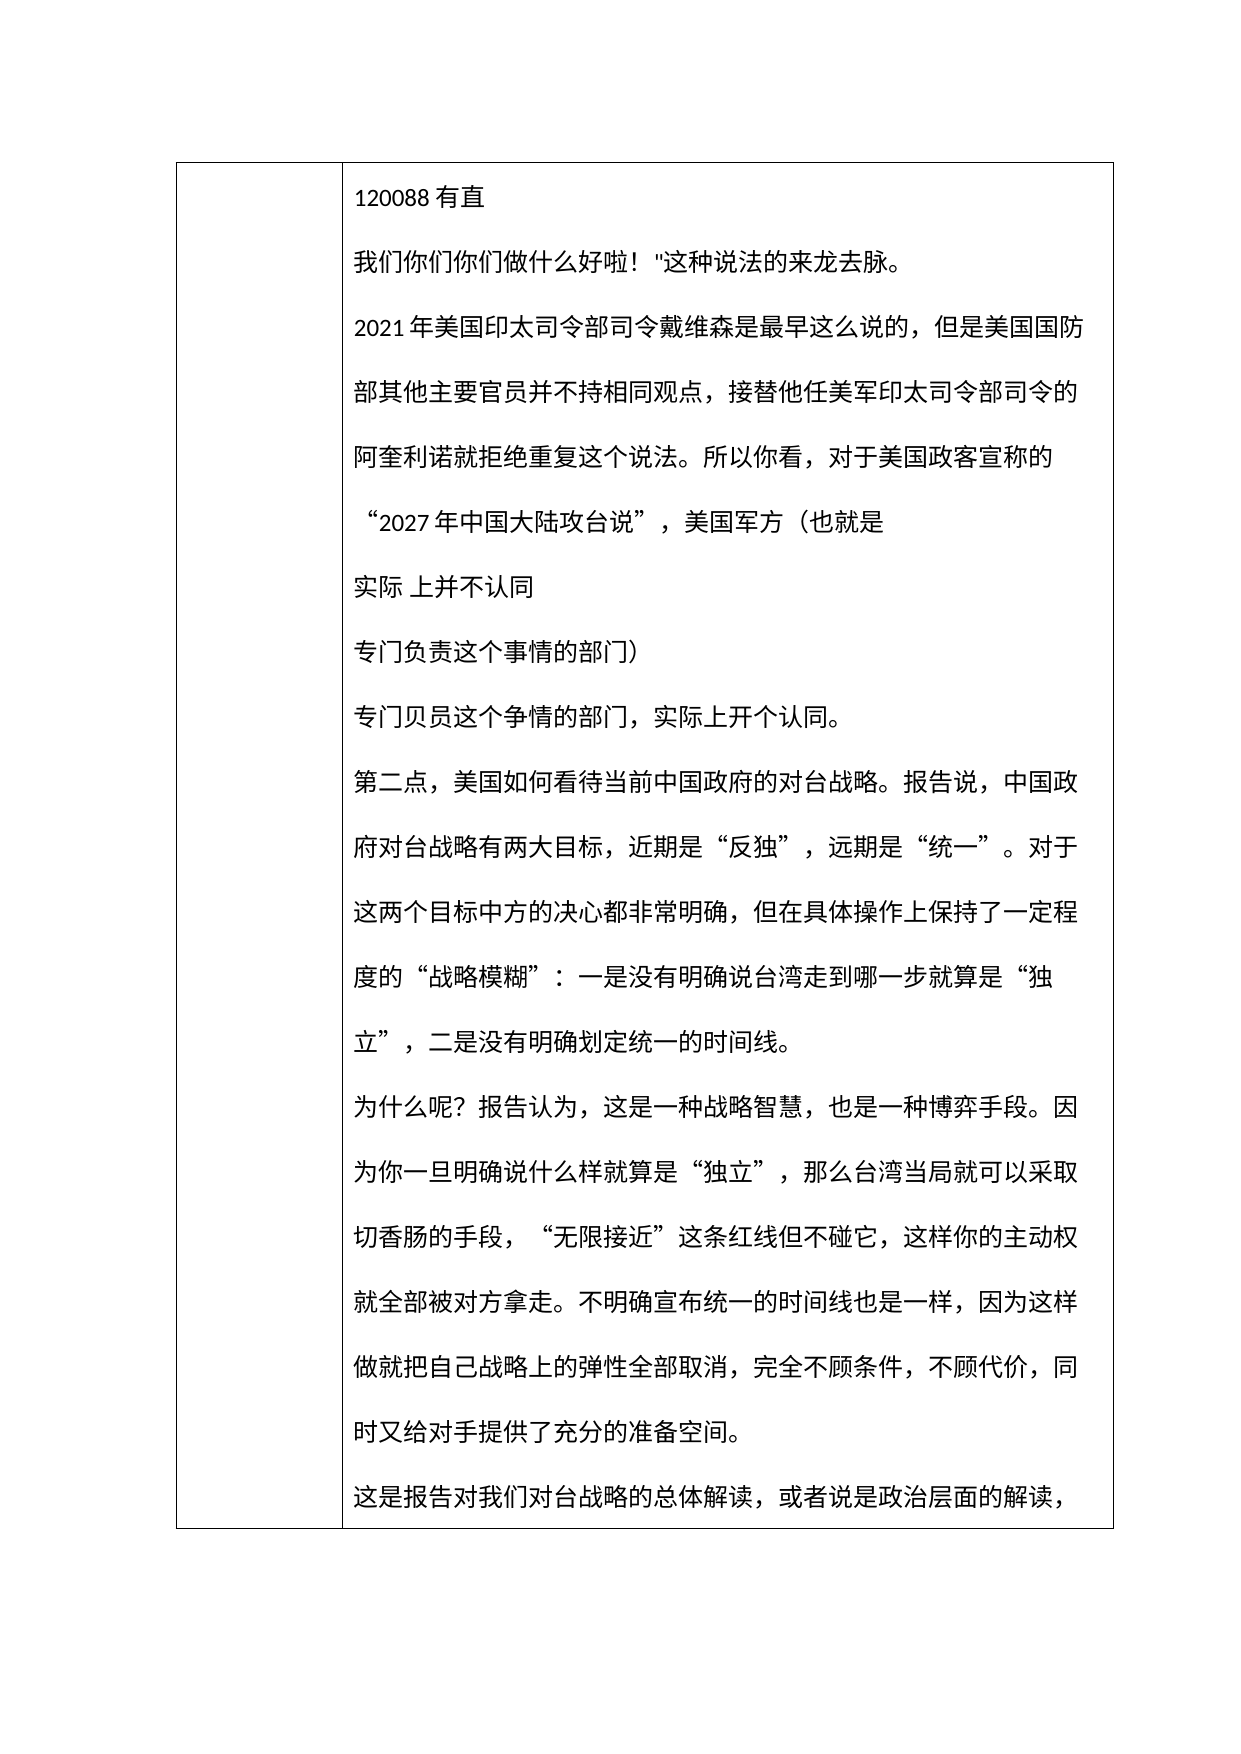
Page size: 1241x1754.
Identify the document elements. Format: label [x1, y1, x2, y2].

table_cell [343, 163, 1113, 1528]
table_cell [177, 163, 342, 1528]
